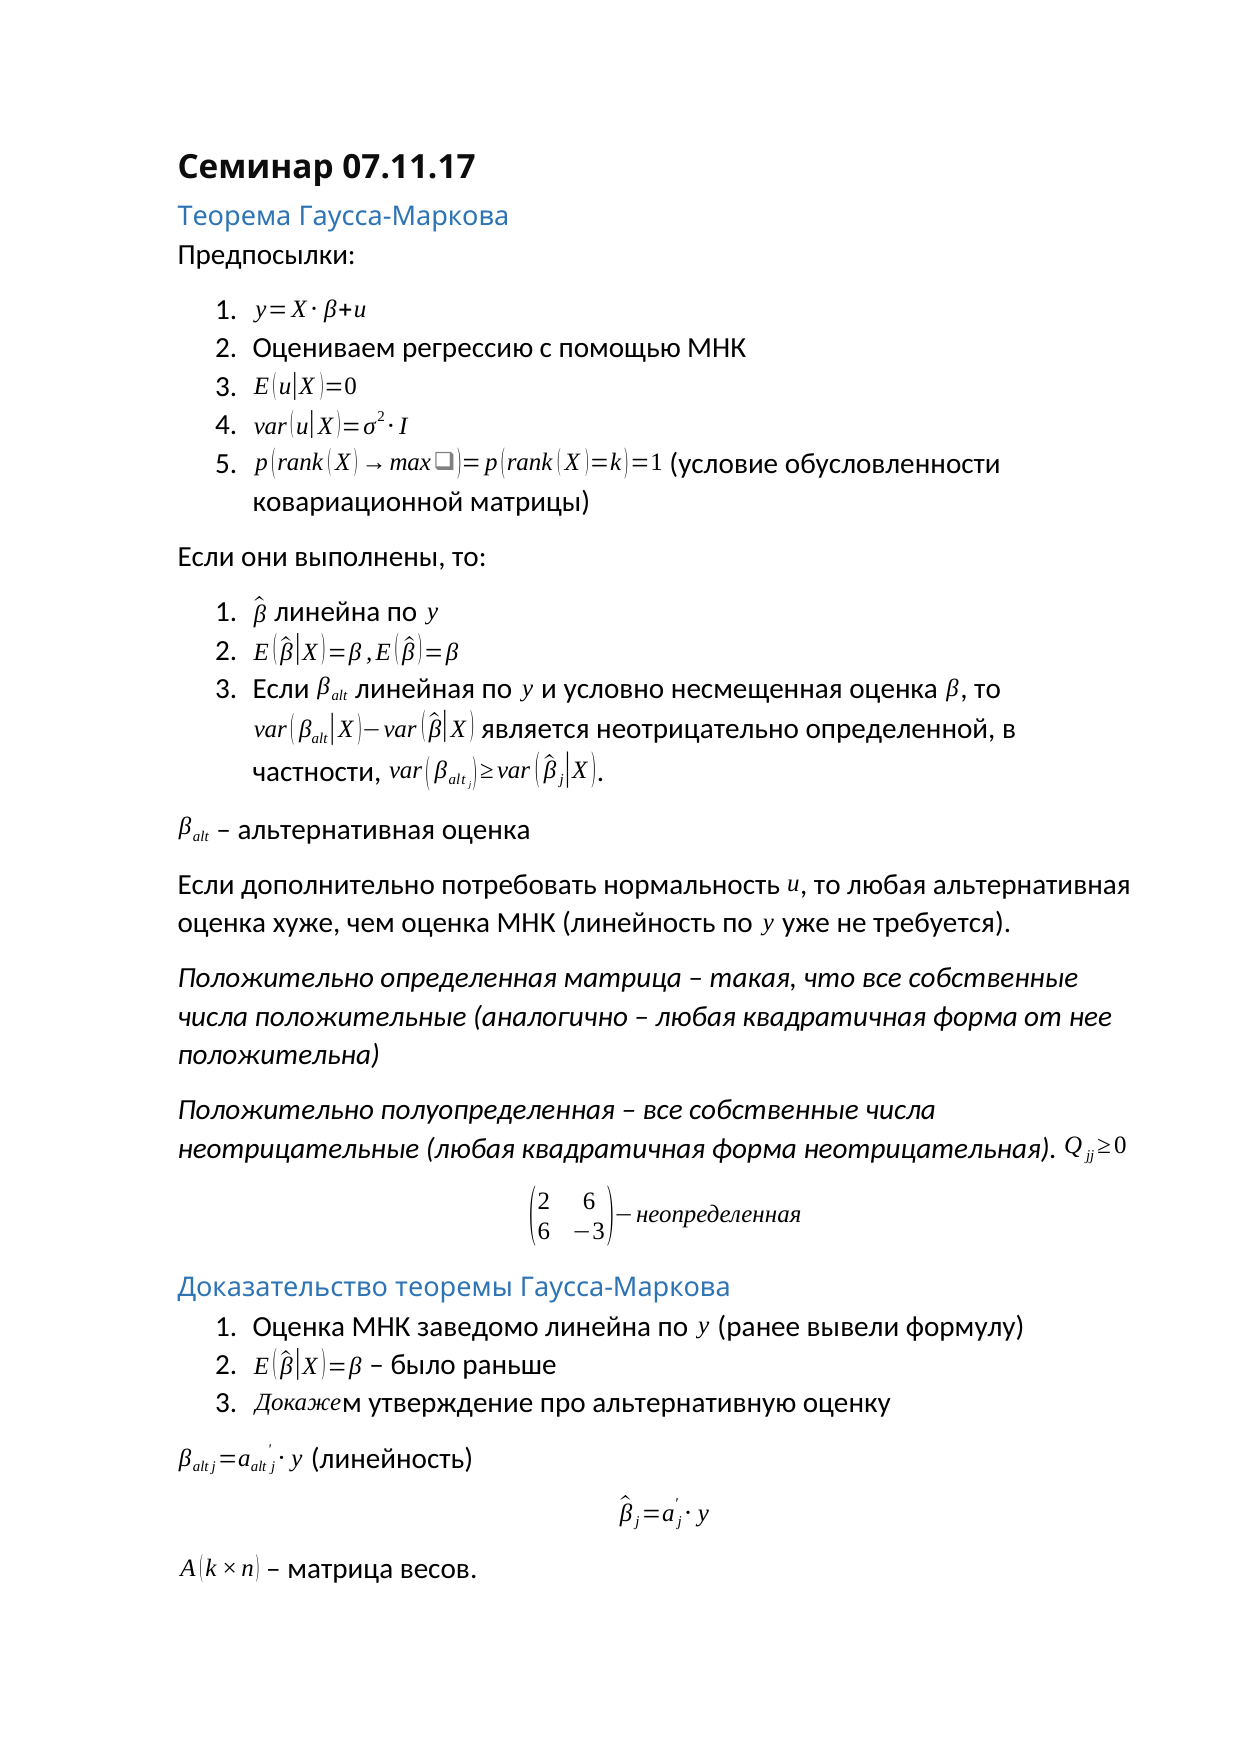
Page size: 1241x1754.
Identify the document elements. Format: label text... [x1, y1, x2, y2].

subtitle Теорема Гаусса-Маркова [177, 196, 1152, 233]
list Если линейная по и условно несмещенная оценка , то является неотрицательно определенной, в частности, . [215, 670, 1152, 791]
list Оцениваем регрессию с помощью МНК [215, 329, 1152, 365]
list м утверждение про альтернативную оценку [215, 1384, 1152, 1420]
text Предпосылки: [177, 236, 1152, 272]
list Оценка МНК заведомо линейна по (ранее вывели формулу) [215, 1308, 1152, 1343]
text Если они выполнены, то: [177, 538, 1152, 574]
text – альтернативная оценка [177, 811, 1152, 846]
text – матрица весов. [177, 1550, 1152, 1586]
text Положительно полуопределенная – все собственные числа неотрицательные (любая квадратичная форма неотрицательная). [177, 1091, 1152, 1166]
subtitle Доказательство теоремы Гаусса-Маркова [177, 1268, 1152, 1305]
text Положительно определенная матрица – такая, что все собственные числа положительные (аналогично – любая квадратичная форма от нее положительна) [177, 959, 1152, 1072]
list (условие обусловленности ковариационной матрицы) [215, 445, 1152, 519]
list – было раньше [215, 1346, 1152, 1382]
text Если дополнительно потребовать нормальность , то любая альтернативная оценка хуже, чем оценка МНК (линейность по уже не требуется). [177, 866, 1152, 940]
list линейна по [215, 593, 1152, 629]
text (линейность) [177, 1440, 1152, 1475]
subtitle Семинар 07.11.17 [177, 143, 1152, 188]
